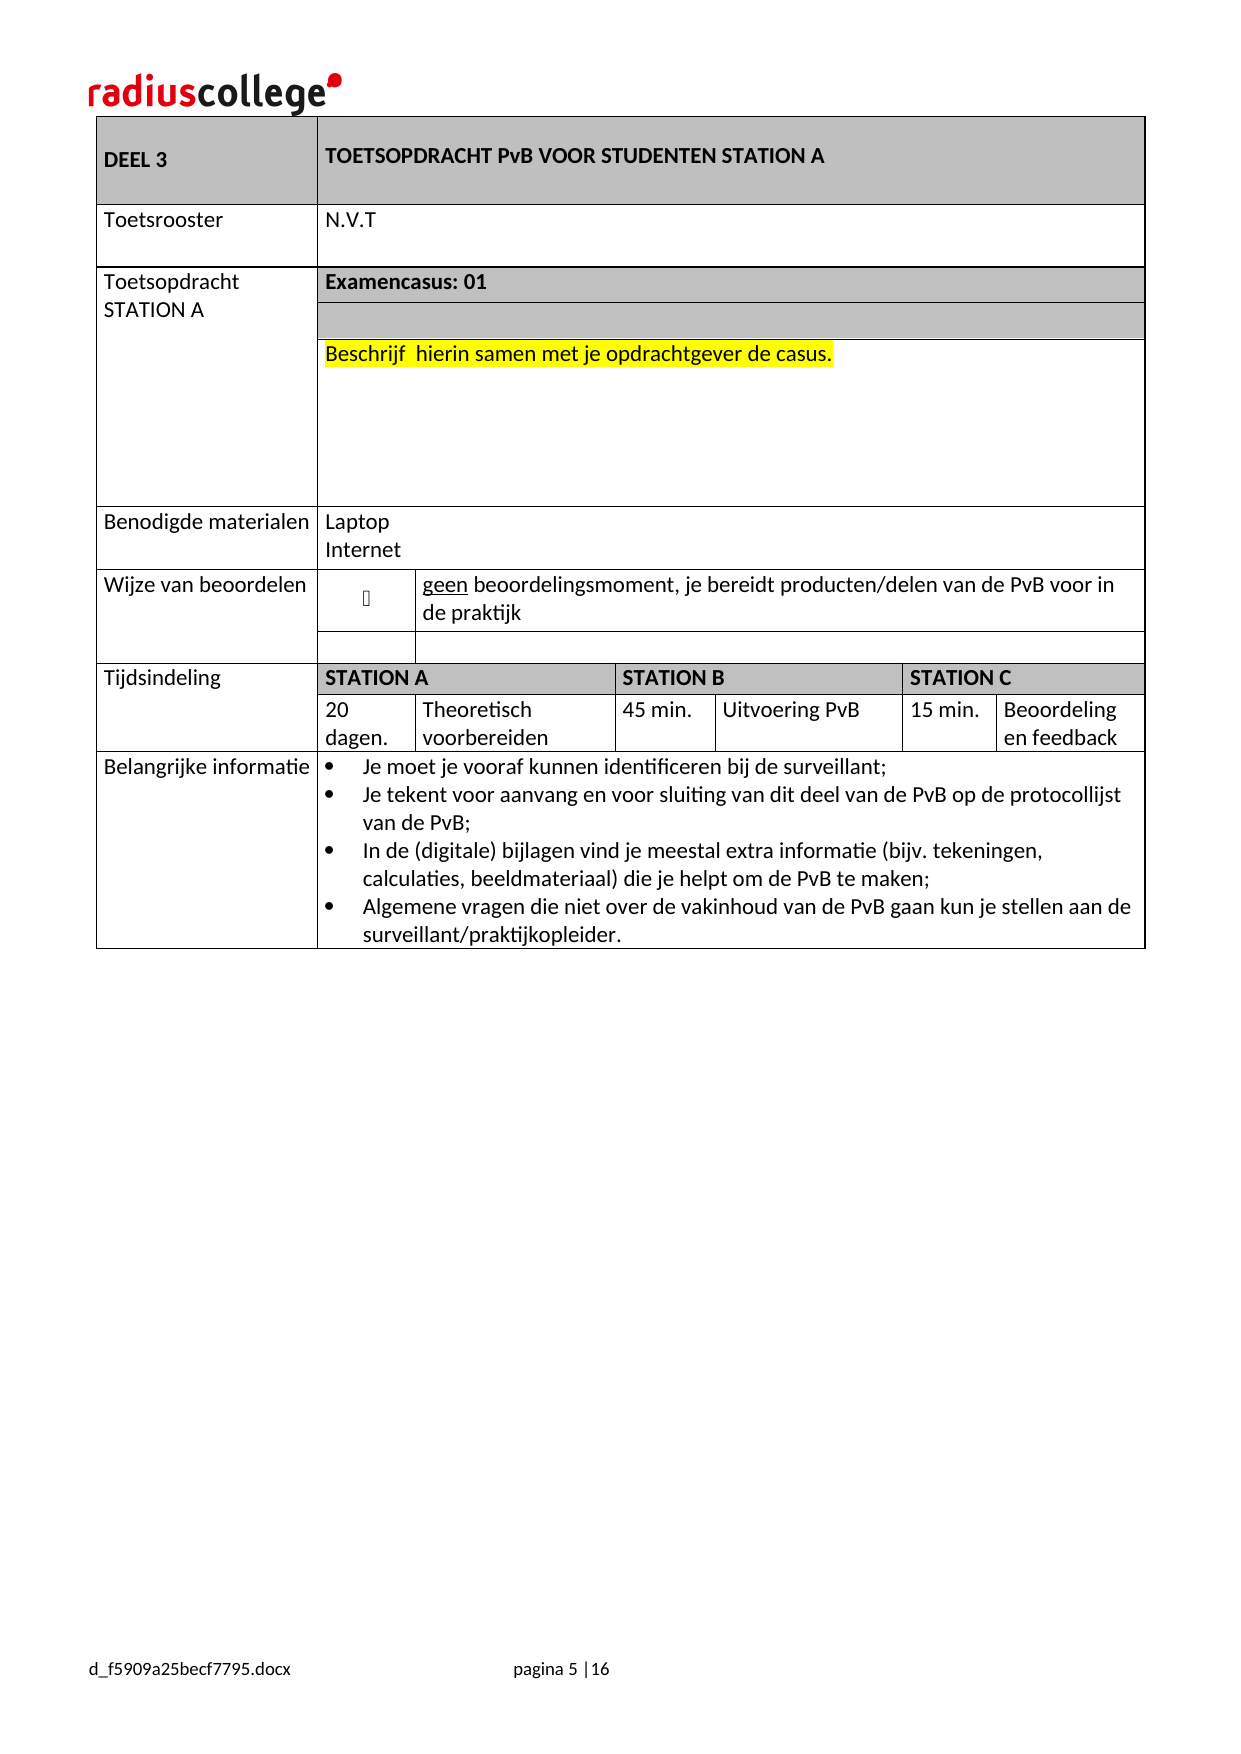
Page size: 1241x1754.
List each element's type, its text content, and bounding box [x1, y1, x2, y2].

table_header TOETSOPDRACHT PvB VOOR STUDENTEN STATION A [318, 117, 1144, 204]
table_cell geen beoordelingsmoment, je bereidt producten/delen van de PvB voor in de praktijk [416, 570, 1144, 631]
table_cell 20 dagen. [318, 695, 415, 751]
table_cell Beoordeling en feedback [997, 695, 1144, 751]
table_cell Wijze van beoordelen [97, 570, 317, 662]
table_cell [416, 632, 1144, 662]
table_cell [318, 303, 1144, 338]
table_cell Toetsrooster [97, 205, 317, 266]
table_cell 45 min. [616, 695, 715, 751]
table_cell Toetsopdracht STATION A [97, 268, 317, 506]
table_cell [318, 570, 415, 631]
table_cell STATION B [616, 664, 902, 694]
table_cell STATION C [903, 664, 1144, 694]
table_cell Je moet je vooraf kunnen identificeren bij de surveillant; Je tekent voor aanvang en voor sluiting van dit deel van de PvB op de protocollijst van de PvB; In de (digitale) bijlagen vind je meestal extra informatie (bijv. tekeningen, calculaties, beeldmateriaal) die je helpt om de PvB te maken; Algemene vragen die niet over de vakinhoud van de PvB gaan kun je stellen aan de surveillant/praktijkopleider. [318, 752, 1144, 948]
table_cell Uitvoering PvB [716, 695, 902, 751]
table_cell Belangrijke informatie [97, 752, 317, 948]
table_cell [318, 632, 415, 662]
table_header DEEL 3 [97, 117, 317, 204]
table_cell Examencasus: 01 [318, 268, 1144, 302]
table_cell Benodigde materialen [97, 507, 317, 569]
table_cell Theoretisch voorbereiden [416, 695, 615, 751]
picture [88, 73, 342, 116]
table_cell N.V.T [318, 205, 1144, 266]
table_cell Beschrijf hierin samen met je opdrachtgever de casus. [318, 340, 1144, 506]
table_cell 15 min. [903, 695, 996, 751]
table_cell Laptop Internet [318, 507, 1144, 569]
table_cell Tijdsindeling [97, 664, 317, 751]
table_cell STATION A [318, 664, 615, 694]
